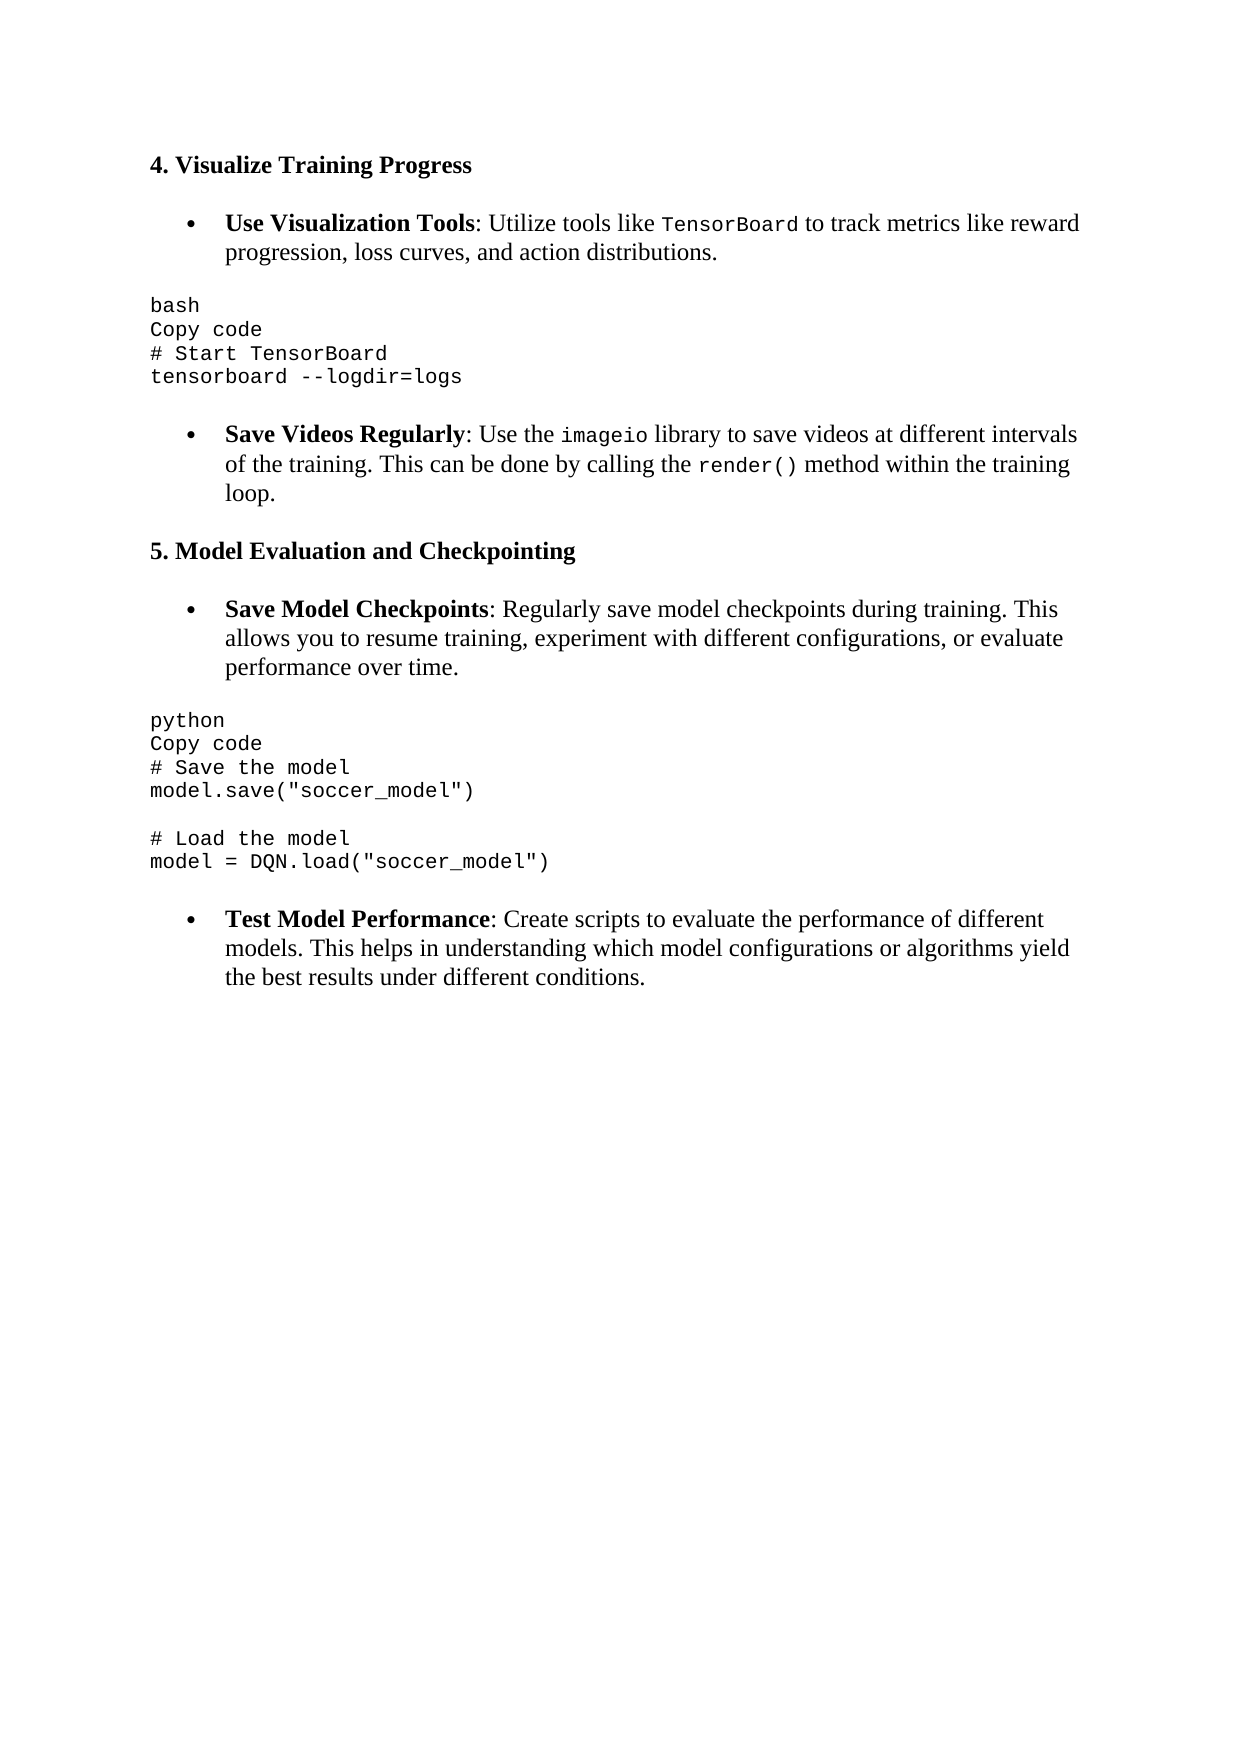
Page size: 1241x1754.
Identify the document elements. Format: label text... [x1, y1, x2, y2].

list Save Model Checkpoints: Regularly save model checkpoints during training. This allows you to resume training, experiment with different configurations, or evaluate performance over time. [187, 594, 1090, 680]
text python [150, 709, 1090, 733]
text model = DQN.load("soccer_model") [150, 851, 1090, 875]
text Copy code [150, 733, 1090, 757]
text # Load the model [150, 828, 1090, 851]
text 5. Model Evaluation and Checkpointing [150, 536, 1090, 565]
text Copy code [150, 319, 1090, 343]
list Save Videos Regularly: Use the imageio library to save videos at different intervals of the training. This can be done by calling the render() method within the training loop. [187, 419, 1090, 507]
text tensorboard --logdir=logs [150, 366, 1090, 390]
text # Save the model [150, 757, 1090, 781]
text model.save("soccer_model") [150, 781, 1090, 804]
text 4. Visualize Training Progress [150, 150, 1090, 179]
text bash [150, 295, 1090, 319]
text # Start TensorBoard [150, 343, 1090, 366]
list Test Model Performance: Create scripts to evaluate the performance of different models. This helps in understanding which model configurations or algorithms yield the best results under different conditions. [187, 904, 1090, 991]
list Use Visualization Tools: Utilize tools like TensorBoard to track metrics like reward progression, loss curves, and action distributions. [187, 208, 1090, 266]
